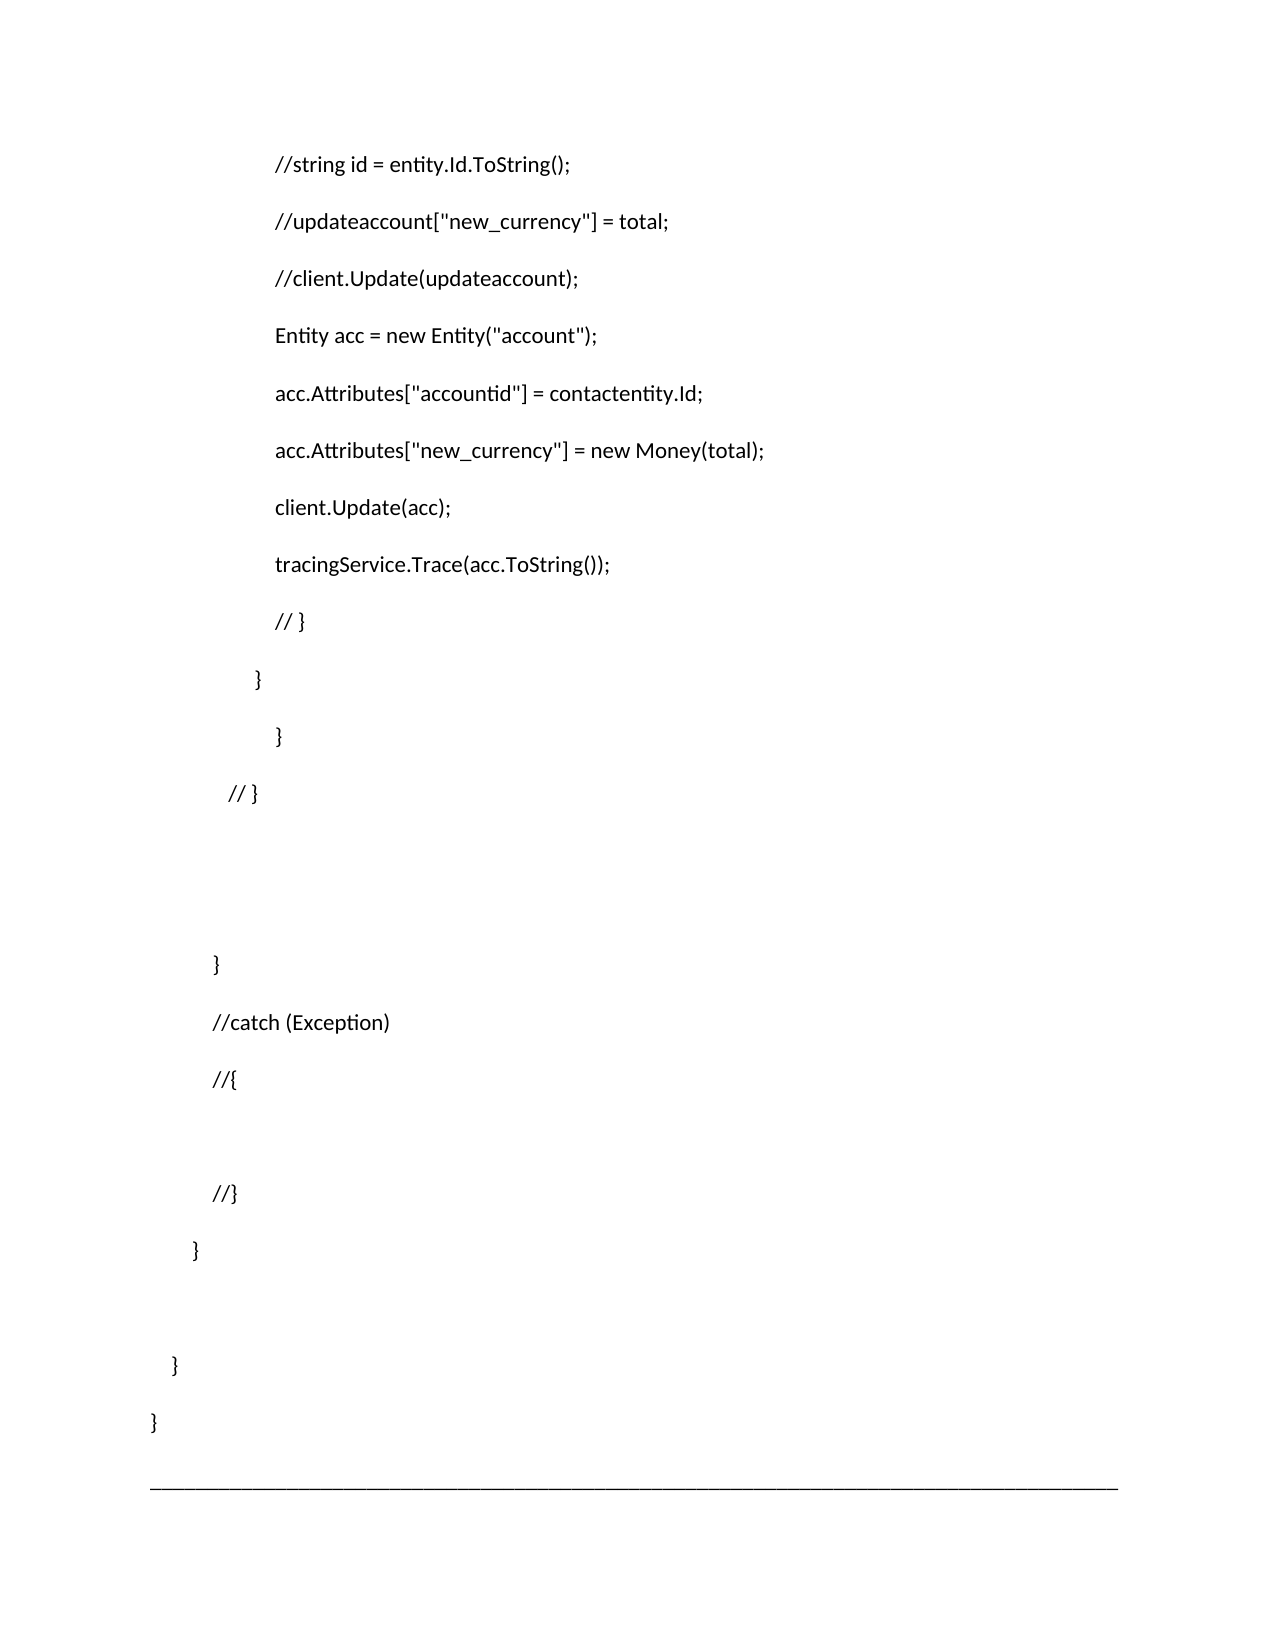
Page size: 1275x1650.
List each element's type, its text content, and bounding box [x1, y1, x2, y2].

text } [150, 951, 1125, 979]
text acc.Attributes["accountid"] = contactentity.Id; [150, 379, 1125, 407]
text //{ [150, 1065, 1125, 1093]
text //updateaccount["new_currency"] = total; [150, 207, 1125, 235]
text } [150, 1237, 1125, 1264]
text //} [150, 1179, 1125, 1207]
text Entity acc = new Entity("account"); [150, 322, 1125, 349]
text //catch (Exception) [150, 1008, 1125, 1036]
text } [150, 665, 1125, 693]
text // } [150, 607, 1125, 636]
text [150, 1465, 1125, 1493]
text } [150, 1351, 1125, 1379]
text //client.Update(updateaccount); [150, 264, 1125, 292]
text tracingService.Trace(acc.ToString()); [150, 550, 1125, 578]
text } [150, 722, 1125, 750]
text // } [150, 779, 1125, 807]
text acc.Attributes["new_currency"] = new Money(total); [150, 436, 1125, 464]
text client.Update(acc); [150, 493, 1125, 521]
text //string id = entity.Id.ToString(); [150, 150, 1125, 178]
text } [150, 1408, 1125, 1436]
